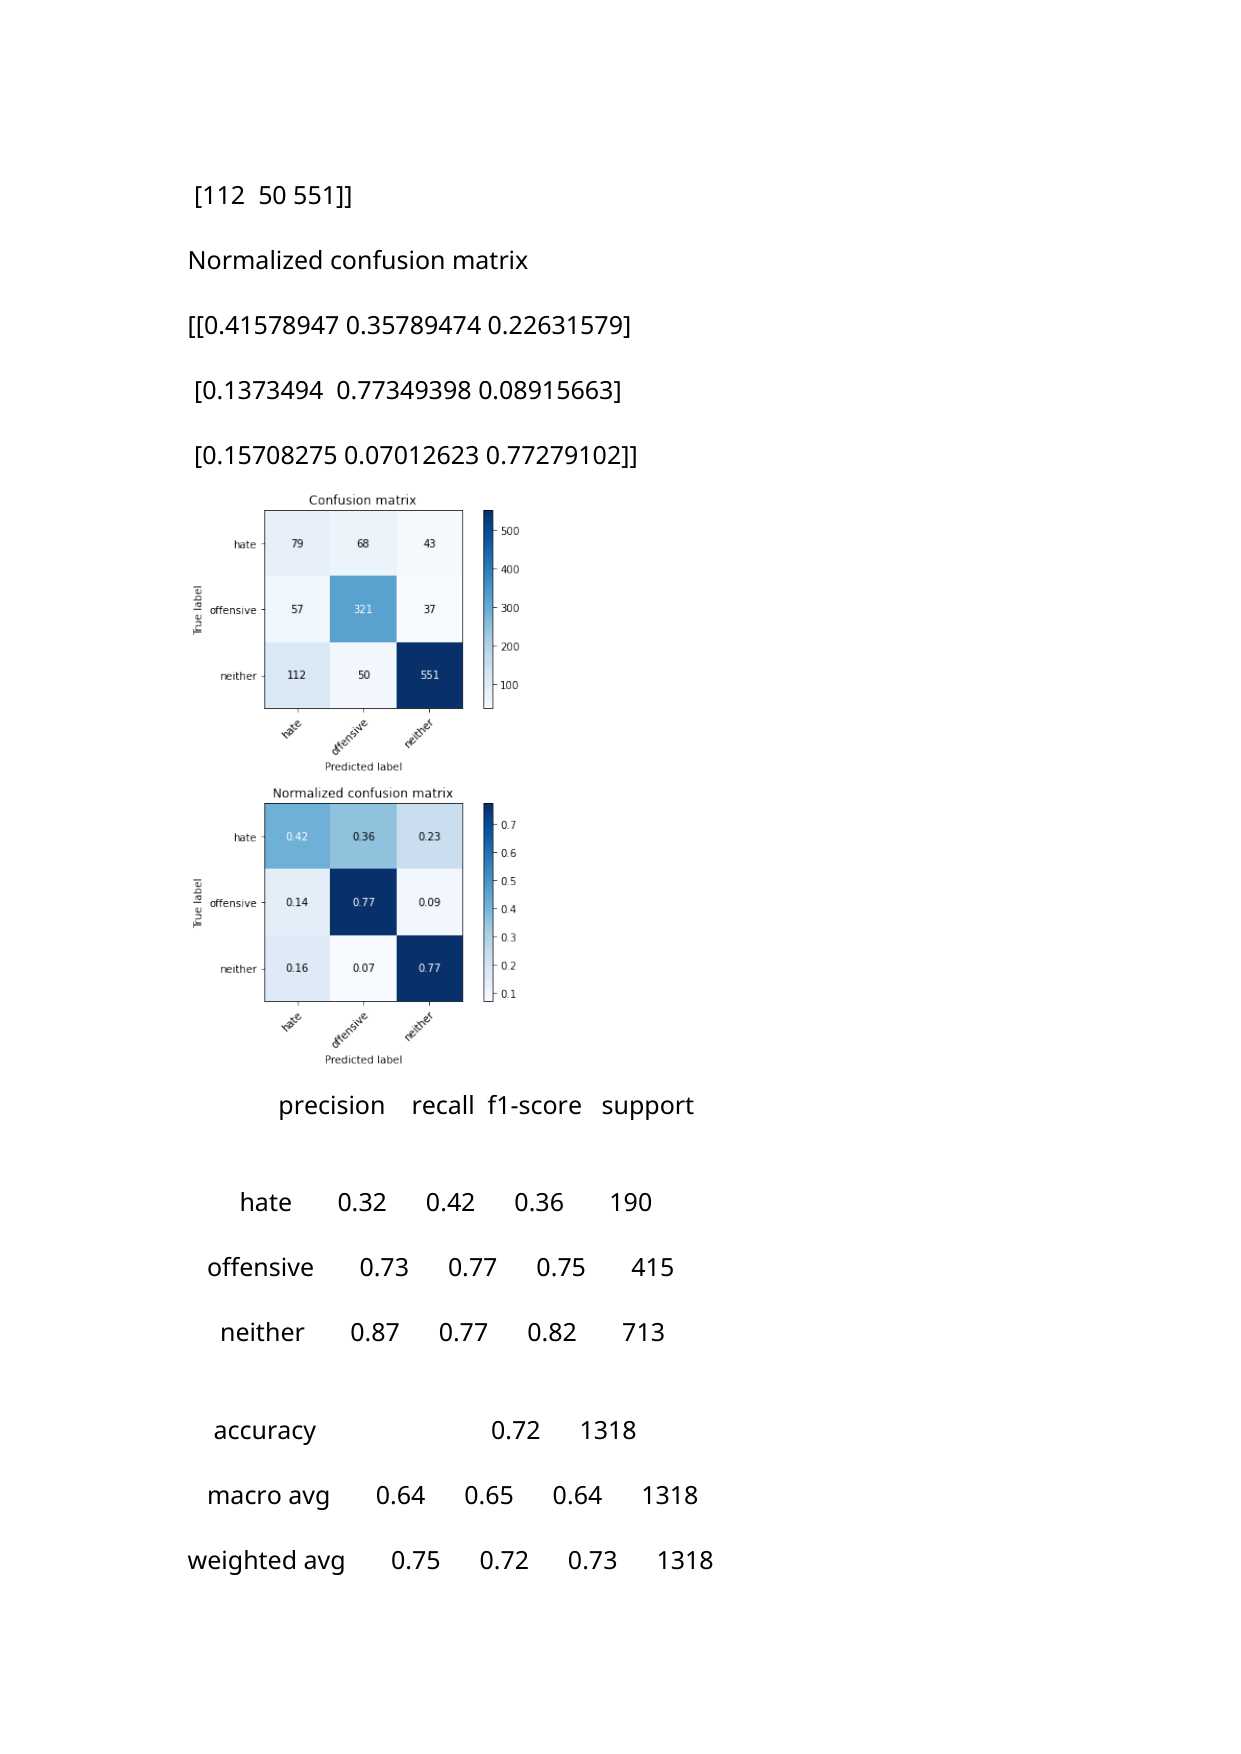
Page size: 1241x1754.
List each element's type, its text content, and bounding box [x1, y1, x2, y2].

text [[0.41578947 0.35789474 0.22631579] [187, 292, 1053, 357]
text hate 0.32 0.42 0.36 190 [187, 1169, 1053, 1234]
picture [187, 487, 527, 779]
text accuracy 0.72 1318 [187, 1397, 1053, 1462]
text [0.15708275 0.07012623 0.77279102]] [187, 422, 1053, 487]
text neither 0.87 0.77 0.82 713 [187, 1299, 1053, 1364]
text [112 50 551]] [187, 162, 1053, 227]
picture [187, 780, 524, 1072]
text macro avg 0.64 0.65 0.64 1318 [187, 1462, 1053, 1527]
text offensive 0.73 0.77 0.75 415 [187, 1234, 1053, 1299]
text [0.1373494 0.77349398 0.08915663] [187, 357, 1053, 422]
text weighted avg 0.75 0.72 0.73 1318 [187, 1527, 1053, 1592]
text Normalized confusion matrix [187, 227, 1053, 292]
text precision recall f1-score support [187, 1072, 1053, 1137]
